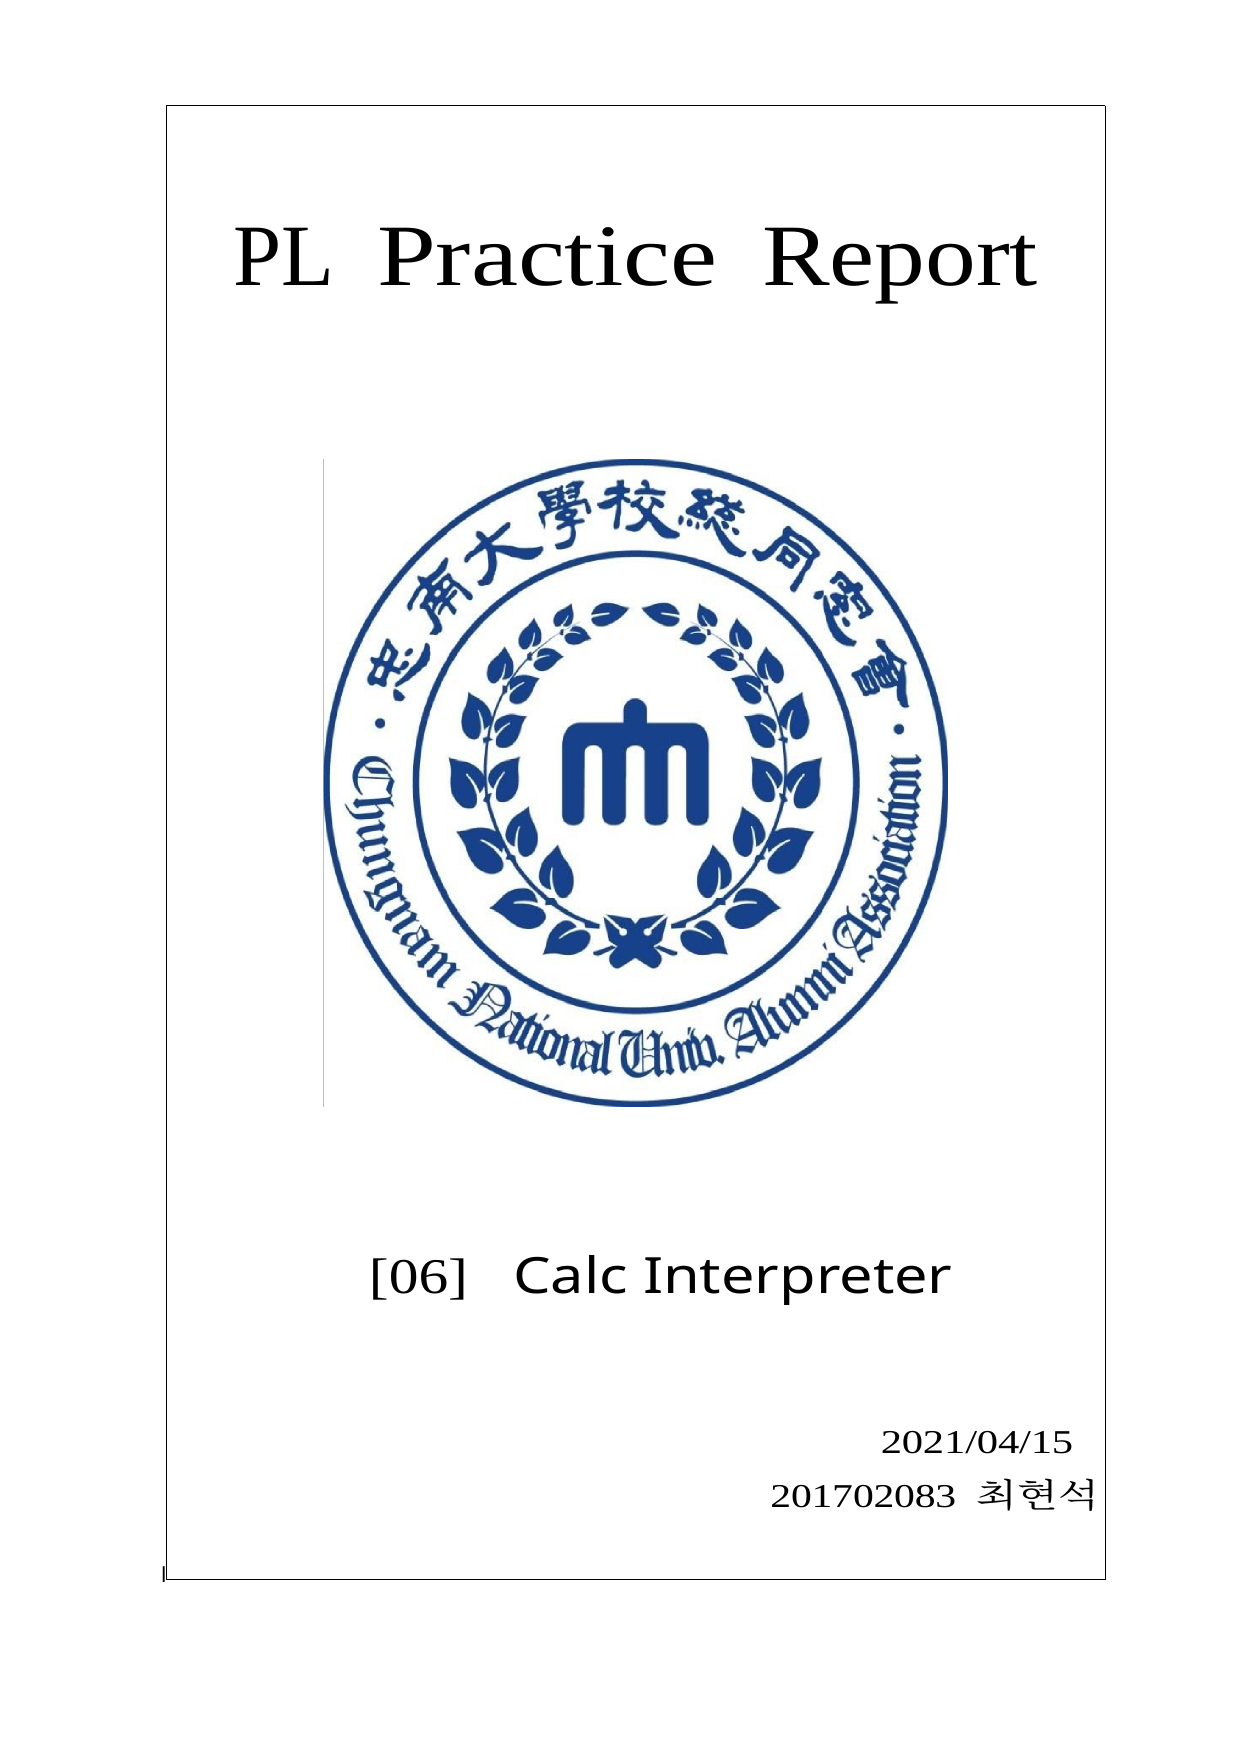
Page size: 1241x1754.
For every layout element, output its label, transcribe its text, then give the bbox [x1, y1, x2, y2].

picture [323, 458, 948, 1107]
